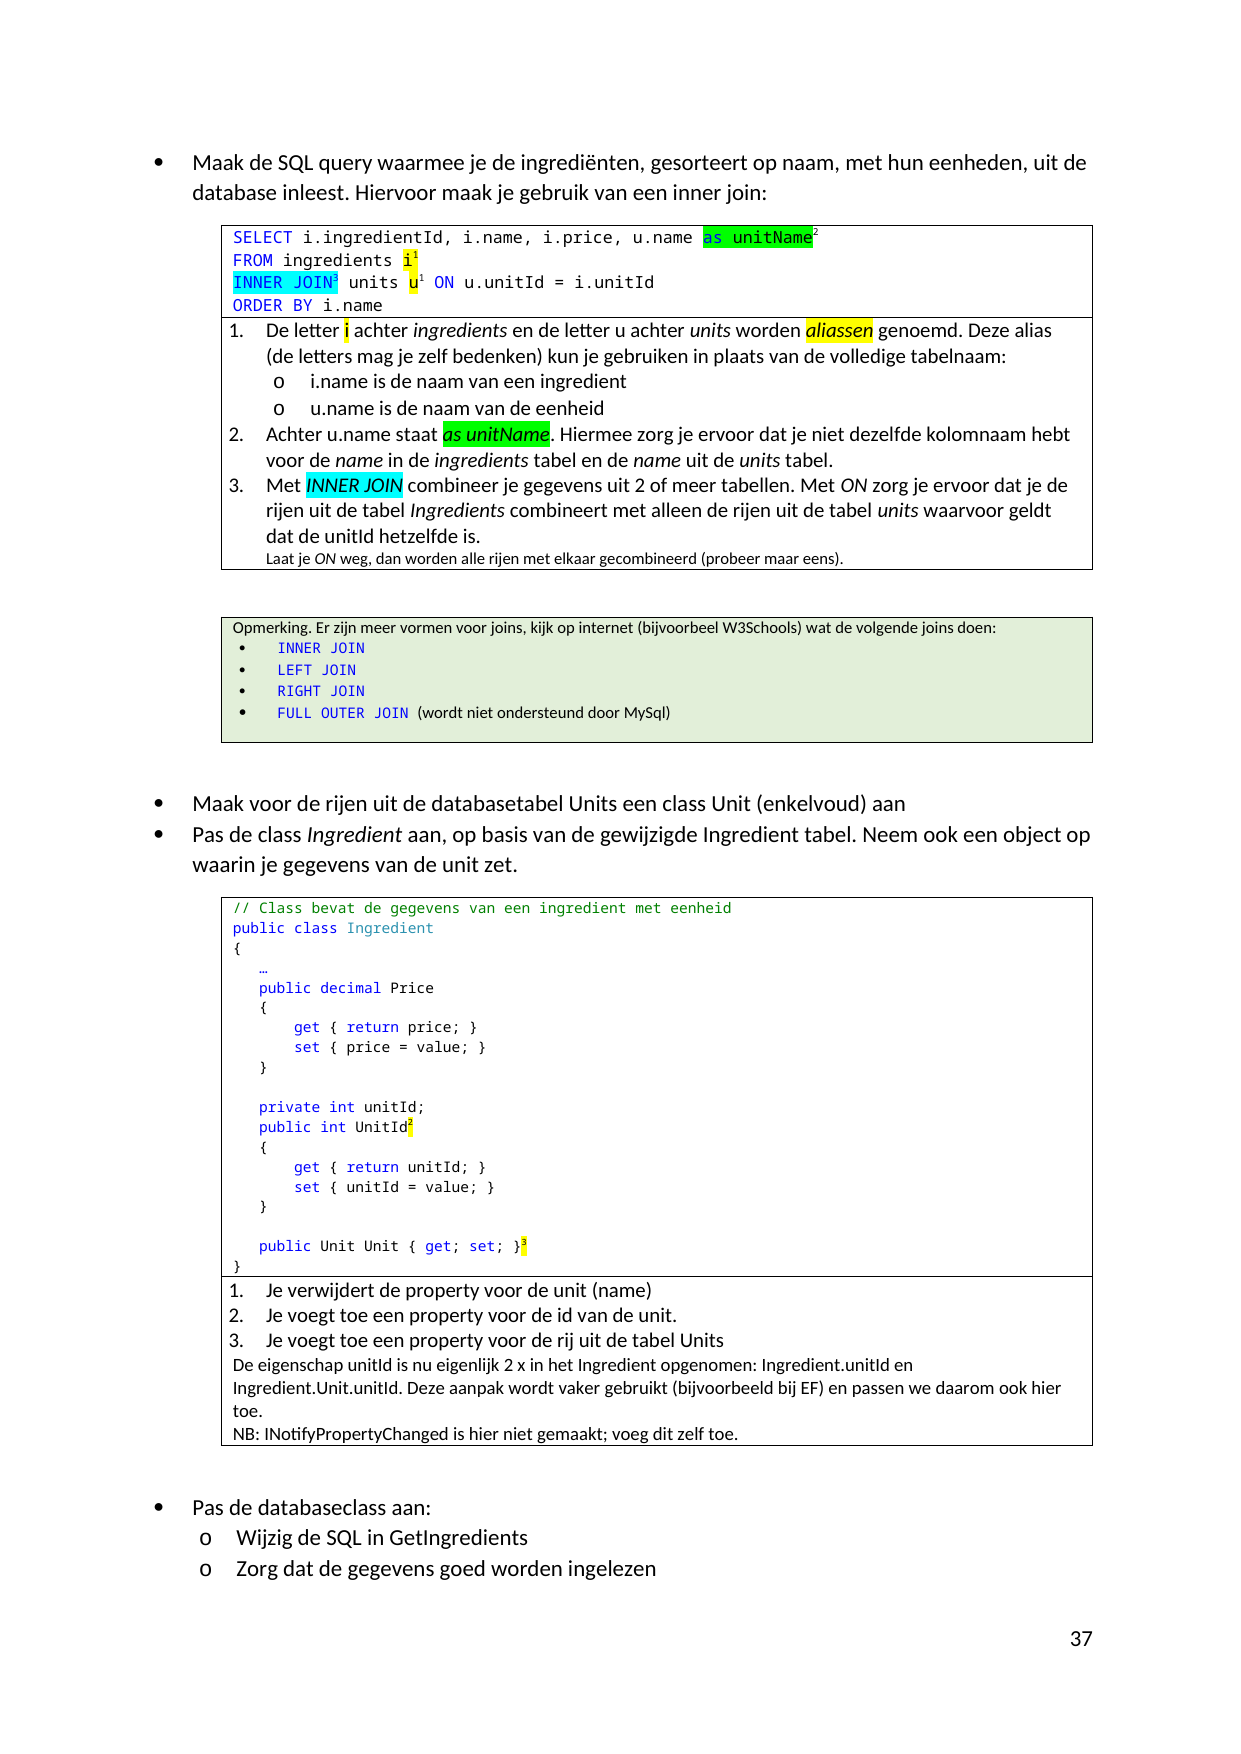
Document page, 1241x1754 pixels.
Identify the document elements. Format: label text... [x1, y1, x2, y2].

list Pas de databaseclass aan: [154, 1493, 1093, 1521]
list Zorg dat de gegevens goed worden ingelezen [199, 1554, 1093, 1583]
list Maak de SQL query waarmee je de ingrediënten, gesorteert op naam, met hun eenheden, uit de database inleest. Hiervoor maak je gebruik van een inner join: [154, 148, 1093, 206]
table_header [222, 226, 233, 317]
table_cell De letter i achter ingredients en de letter u achter units worden aliassen genoemd. Deze alias (de letters mag je zelf bedenken) kun je gebruiken in plaats van de volledige tabelnaam: i.name is de naam van een ingredient u.name is de naam van de eenheid Achter u.name staat as unitName. Hiermee zorg je ervoor dat je niet dezelfde kolomnaam hebt voor de name in de ingredients tabel en de name uit de units tabel. Met INNER JOIN combineer je gegevens uit 2 of meer tabellen. Met ON zorg je ervoor dat je de rijen uit de tabel Ingredients combineert met alleen de rijen uit de tabel units waarvoor geldt dat de unitId hetzelfde is. Laat je ON weg, dan worden alle rijen met elkaar gecombineerd (probeer maar eens). [222, 318, 1092, 569]
list Pas de class Ingredient aan, op basis van de gewijzigde Ingredient tabel. Neem ook een object op waarin je gegevens van de unit zet. [154, 820, 1093, 878]
list Maak voor de rijen uit de databasetabel Units een class Unit (enkelvoud) aan [154, 789, 1093, 817]
table_cell Je verwijdert de property voor de unit (name) Je voegt toe een property voor de id van de unit. Je voegt toe een property voor de rij uit de tabel Units De eigenschap unitId is nu eigenlijk 2 x in het Ingredient opgenomen: Ingredient.unitId en Ingredient.Unit.unitId. Deze aanpak wordt vaker gebruikt (bijvoorbeeld bij EF) en passen we daarom ook hier toe. NB: INotifyPropertyChanged is hier niet gemaakt; voeg dit zelf toe. [222, 1277, 1092, 1445]
list Wijzig de SQL in GetIngredients [199, 1523, 1093, 1552]
table_header // Class bevat de gegevens van een ingredient met eenheid public class Ingredient { … public decimal Price { get { return price; } set { price = value; } } private int unitId; public int UnitId2 { get { return unitId; } set { unitId = value; } } public Unit Unit { get; set; }3 } [222, 898, 1092, 1276]
table_header Opmerking. Er zijn meer vormen voor joins, kijk op internet (bijvoorbeel W3Schools) wat de volgende joins doen: INNER JOIN LEFT JOIN RIGHT JOIN FULL OUTER JOIN (wordt niet ondersteund door MySql) [222, 618, 1092, 742]
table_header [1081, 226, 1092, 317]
